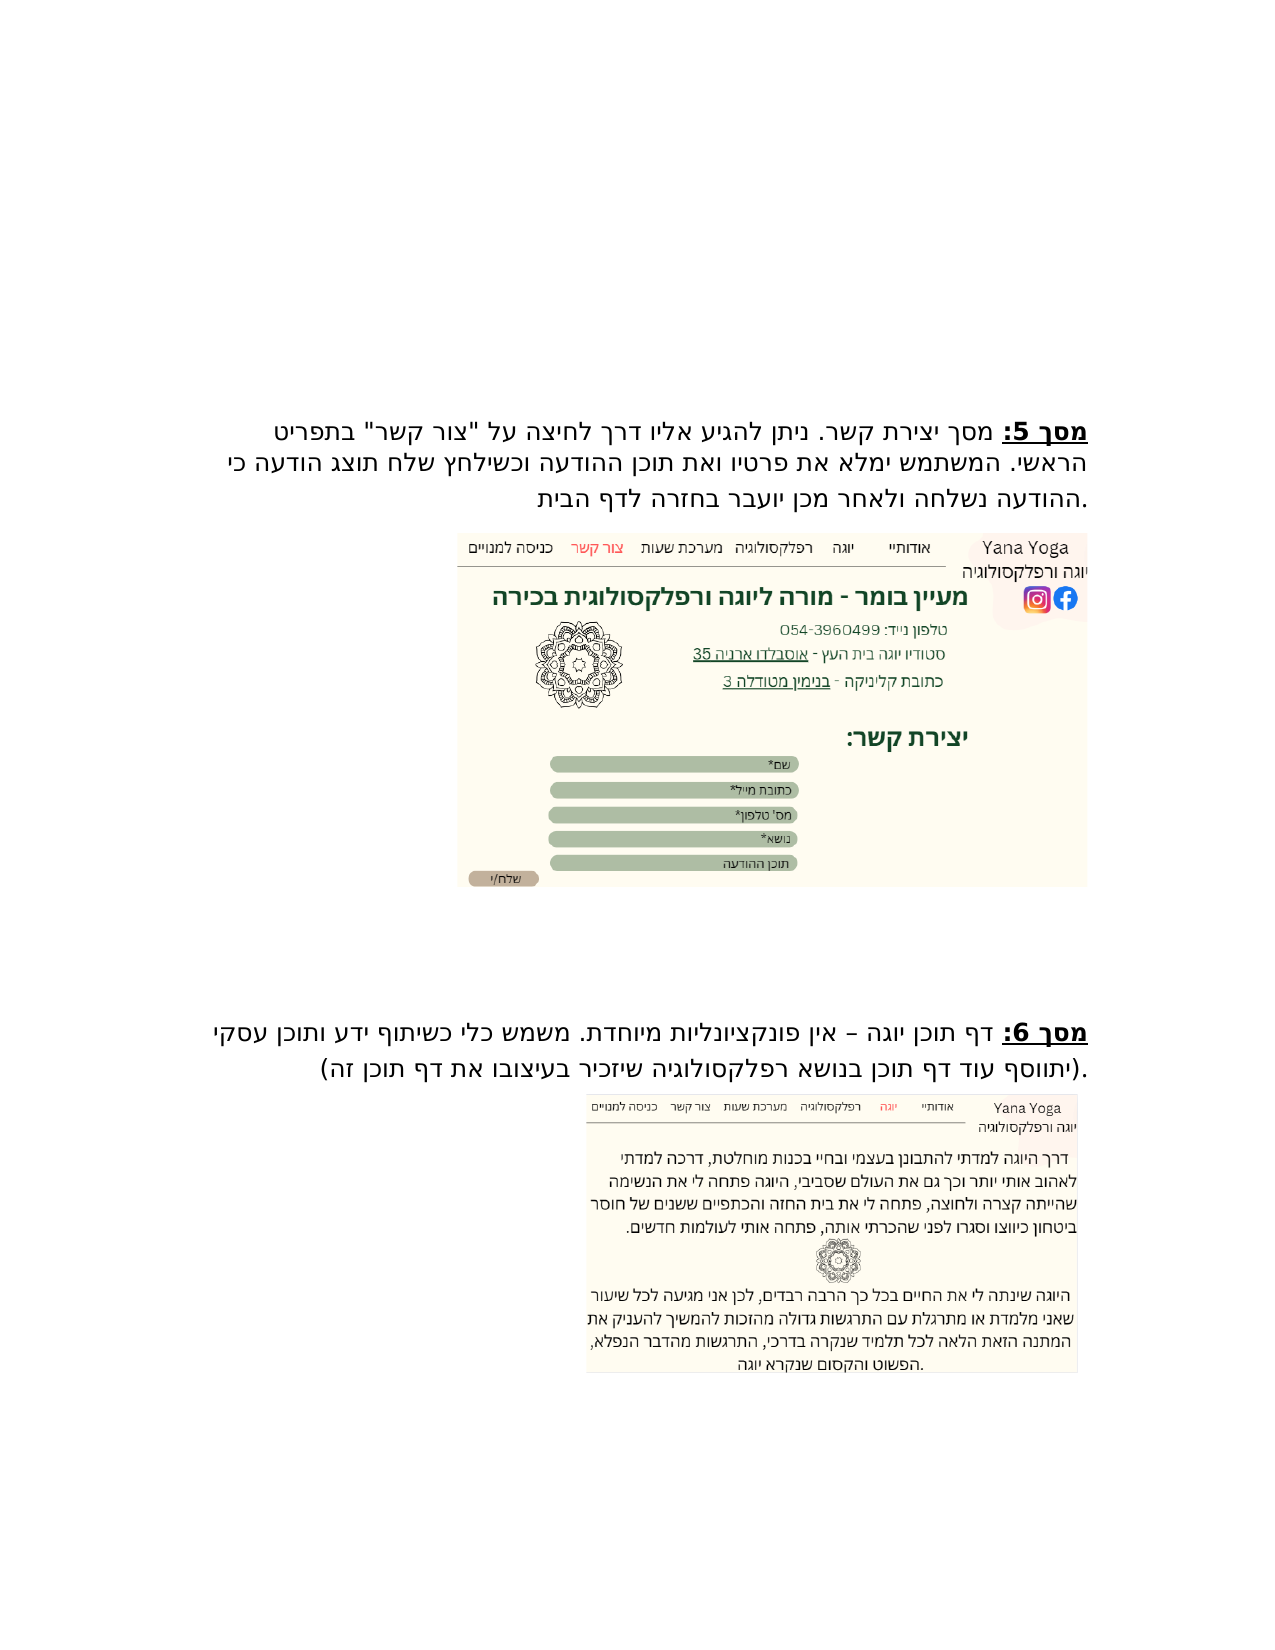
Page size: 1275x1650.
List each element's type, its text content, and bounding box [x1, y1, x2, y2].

picture [586, 1094, 1078, 1373]
picture [457, 533, 1088, 887]
text מסך 5: מסך יצירת קשר. ניתן להגיע אליו דרך לחיצה על "צור קשר" בתפריט הראשי. המשתמש ימלא את פרטיו ואת תוכן ההודעה וכשילחץ שלח תוצג הודעה כי ההודעה נשלחה ולאחר מכן יועבר בחזרה לדף הבית. [187, 417, 1087, 514]
text מסך 6: דף תוכן יוגה – אין פונקציונליות מיוחדת. משמש כלי כשיתוף ידע ותוכן עסקי (יתווסף עוד דף תוכן בנושא רפלקסולוגיה שיזכיר בעיצובו את דף תוכן זה). [187, 1018, 1087, 1084]
